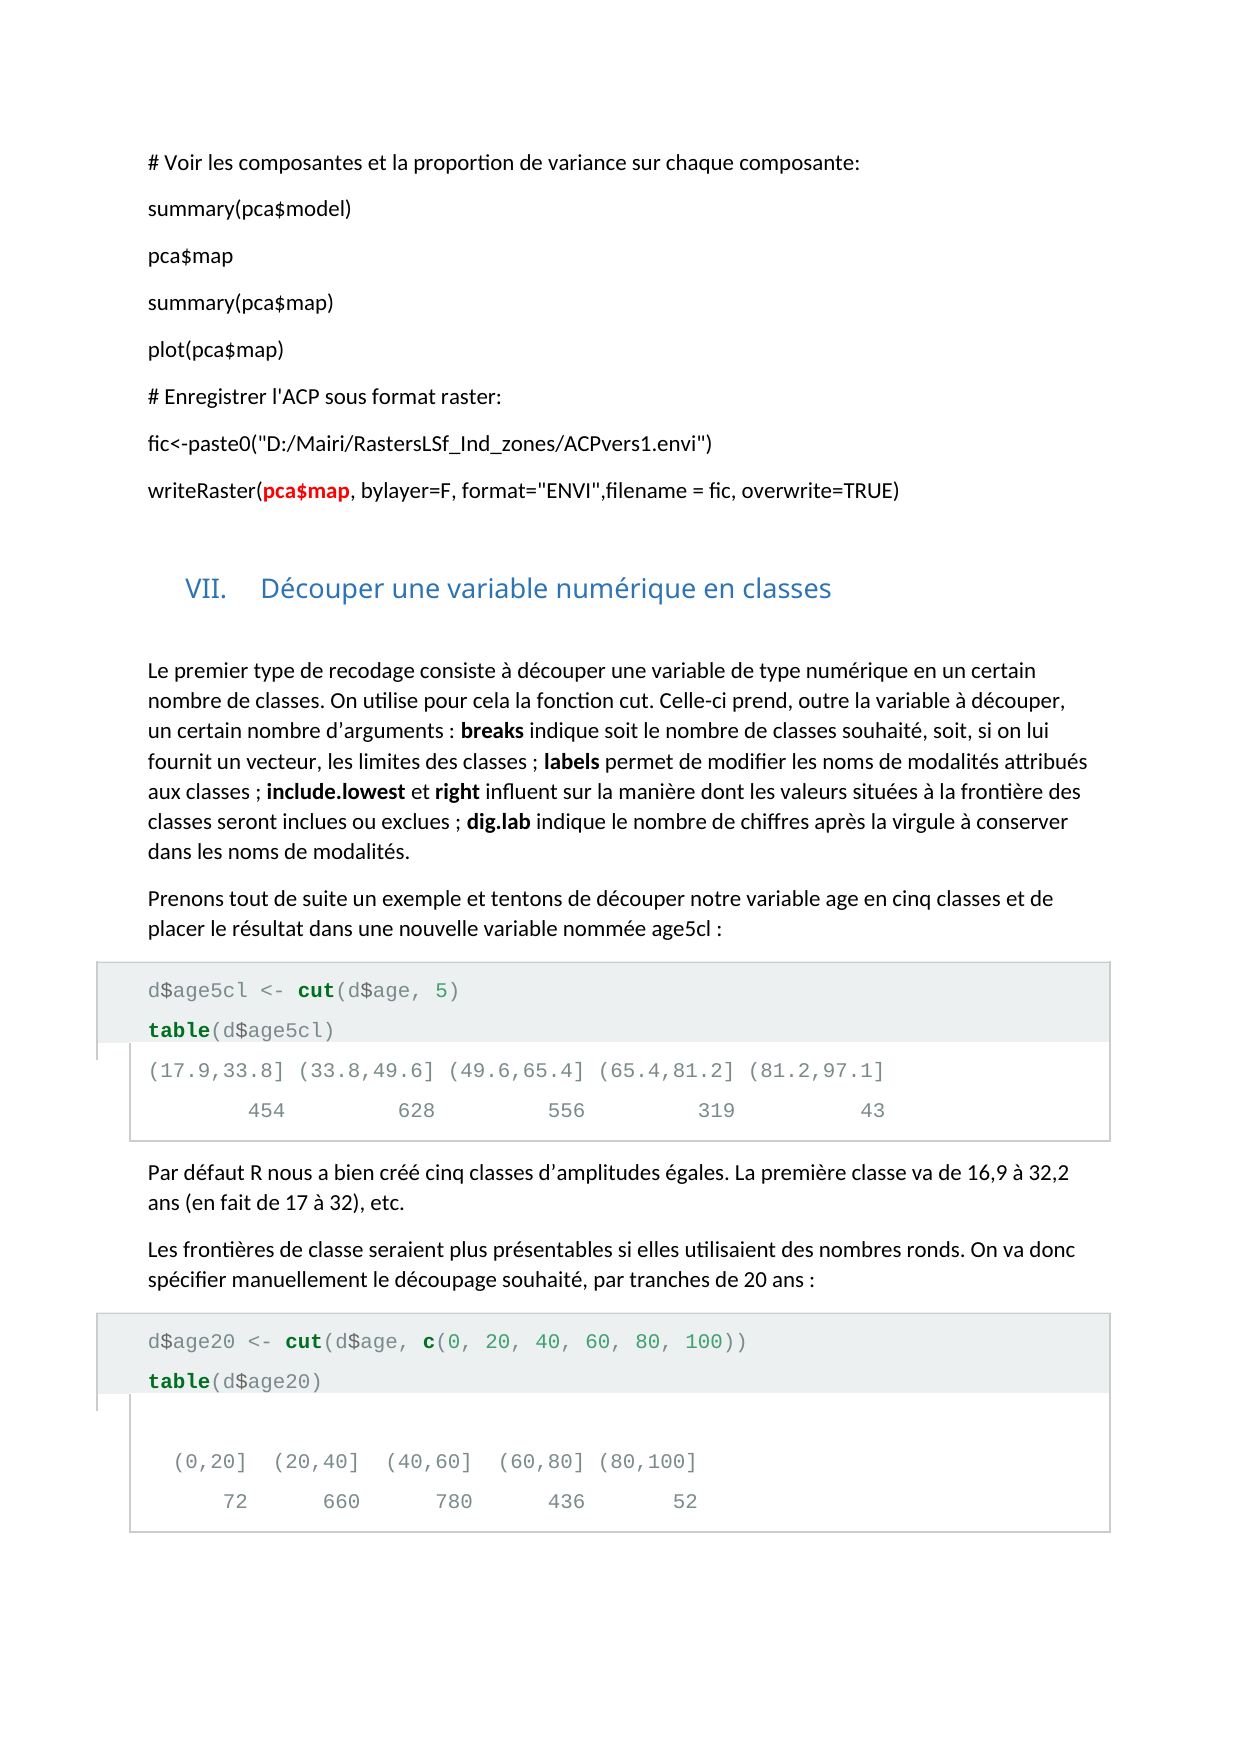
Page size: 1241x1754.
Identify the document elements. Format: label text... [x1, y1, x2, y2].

text 72 660 780 436 52 [131, 1473, 1109, 1531]
text d$age5cl <- cut(d$age, 5) [98, 963, 1109, 1001]
text (17.9,33.8] (33.8,49.6] (49.6,65.4] (65.4,81.2] (81.2,97.1] [129, 1042, 1109, 1082]
text d$age20 <- cut(d$age, c(0, 20, 40, 60, 80, 100)) [98, 1314, 1109, 1352]
text summary(pca$map) [148, 288, 1093, 316]
text Prenons tout de suite un exemple et tentons de découper notre variable age en cinq classes et de placer le résultat dans une nouvelle variable nommée age5cl : [148, 884, 1093, 942]
text Par défaut R nous a bien créé cinq classes d’amplitudes égales. La première classe va de 16,9 à 32,2 ans (en fait de 17 à 32), etc. [148, 1158, 1093, 1216]
text table(d$age5cl) [98, 1001, 1109, 1043]
text Les frontières de classe seraient plus présentables si elles utilisaient des nombres ronds. On va donc spécifier manuellement le découpage souhaité, par tranches de 20 ans : [148, 1235, 1093, 1293]
text fic<-paste0("D:/Mairi/RastersLSf_Ind_zones/ACPvers1.envi") [148, 429, 1093, 457]
text summary(pca$model) [148, 194, 1093, 222]
text table(d$age20) [98, 1352, 1109, 1394]
text plot(pca$map) [148, 335, 1093, 363]
text 454 628 556 319 43 [131, 1082, 1109, 1140]
subtitle Découper une variable numérique en classes [185, 569, 1093, 606]
text # Voir les composantes et la proportion de variance sur chaque composante: [148, 148, 1093, 176]
text # Enregistrer l'ACP sous format raster: [148, 382, 1093, 410]
text Le premier type de recodage consiste à découper une variable de type numérique en un certain nombre de classes. On utilise pour cela la fonction cut. Celle-ci prend, outre la variable à découper, un certain nombre d’arguments : breaks indique soit le nombre de classes souhaité, soit, si on lui fournit un vecteur, les limites des classes ; labels permet de modifier les noms de modalités attribués aux classes ; include.lowest et right influent sur la manière dont les valeurs situées à la frontière des classes seront inclues ou exclues ; dig.lab indique le nombre de chiffres après la virgule à conserver dans les noms de modalités. [148, 656, 1093, 865]
text writeRaster(pca$map, bylayer=F, format="ENVI",filename = fic, overwrite=TRUE) [148, 476, 1093, 504]
text pca$map [148, 241, 1093, 269]
text (0,20] (20,40] (40,60] (60,80] (80,100] [131, 1433, 1109, 1473]
